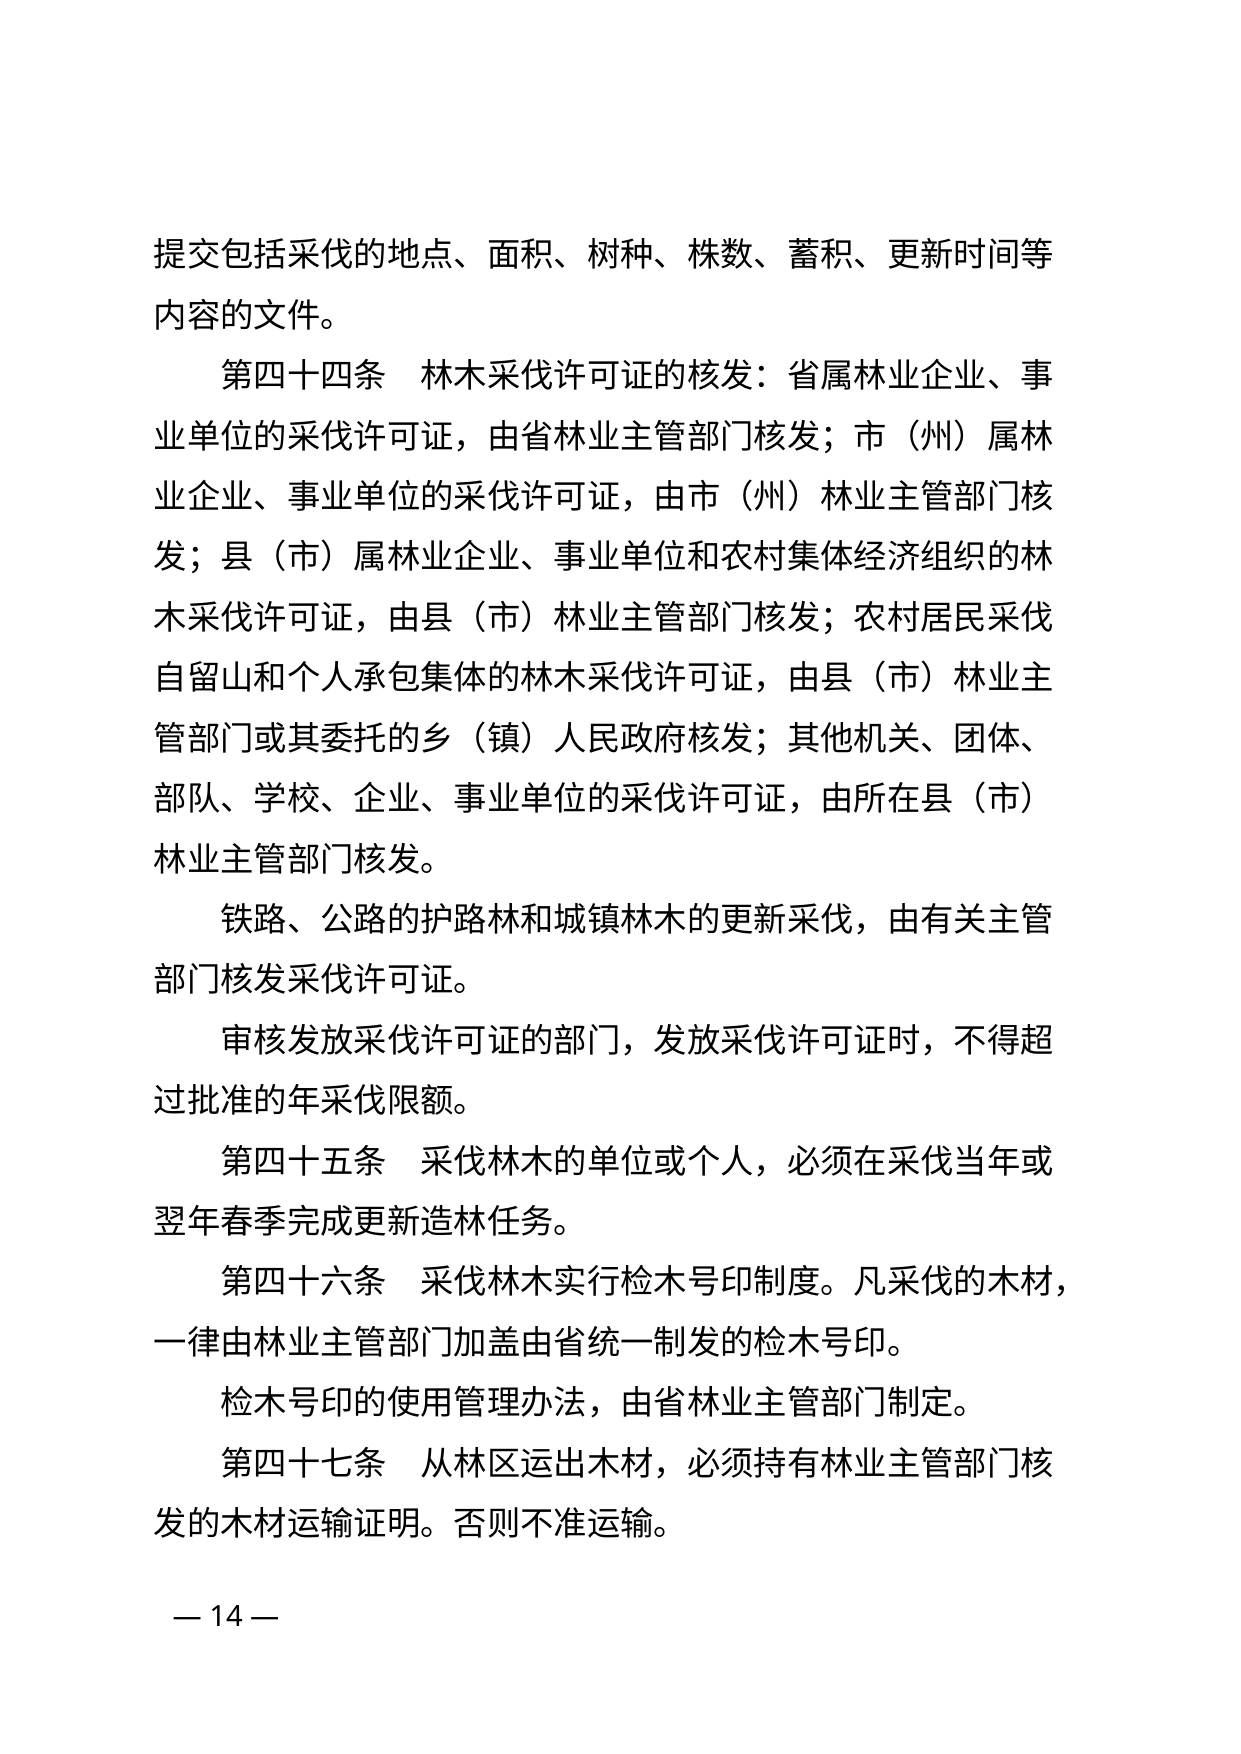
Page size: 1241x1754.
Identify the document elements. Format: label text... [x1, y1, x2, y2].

text 第四十七条 从林区运出木材，必须持有林业主管部门核发的木材运输证明。否则不准运输。 [153, 1427, 1087, 1548]
text 审核发放采伐许可证的部门，发放采伐许可证时，不得超过批准的年采伐限额。 [153, 1004, 1087, 1125]
text 第四十六条 采伐林木实行检木号印制度。凡采伐的木材，一律由林业主管部门加盖由省统一制发的检木号印。 [153, 1246, 1087, 1366]
text 第四十五条 采伐林木的单位或个人，必须在采伐当年或翌年春季完成更新造林任务。 [153, 1125, 1087, 1246]
text 第四十四条 林木采伐许可证的核发：省属林业企业、事业单位的采伐许可证，由省林业主管部门核发；市（州）属林业企业、事业单位的采伐许可证，由市（州）林业主管部门核发；县（市）属林业企业、事业单位和农村集体经济组织的林木采伐许可证，由县（市）林业主管部门核发；农村居民采伐自留山和个人承包集体的林木采伐许可证，由县（市）林业主管部门或其委托的乡（镇）人民政府核发；其他机关、团体、部队、学校、企业、事业单位的采伐许可证，由所在县（市）林业主管部门核发。 [153, 339, 1087, 883]
text 检木号印的使用管理办法，由省林业主管部门制定。 [153, 1366, 1087, 1427]
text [153, 218, 1087, 339]
text 铁路、公路的护路林和城镇林木的更新采伐，由有关主管部门核发采伐许可证。 [153, 883, 1087, 1004]
